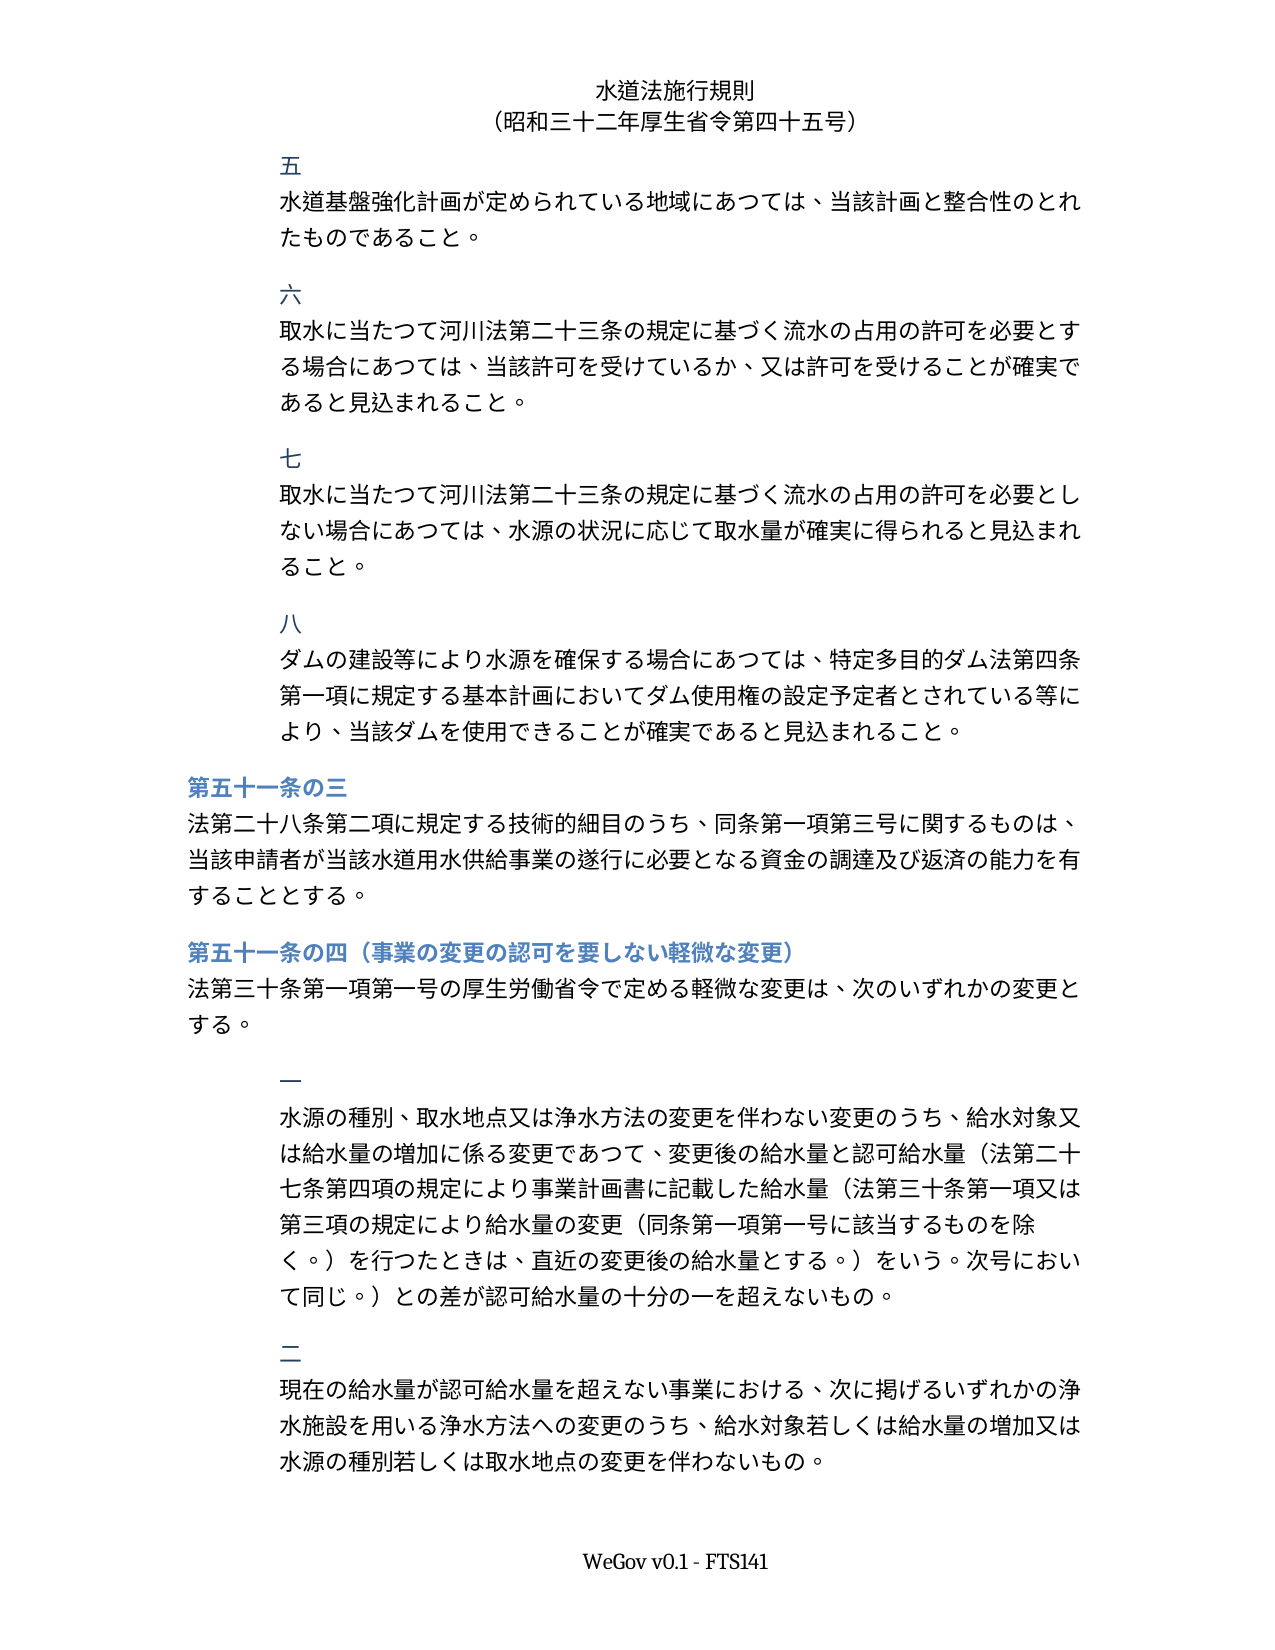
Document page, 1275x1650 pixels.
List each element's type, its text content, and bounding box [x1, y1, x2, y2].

text 取水に当たつて河川法第二十三条の規定に基づく流水の占用の許可を必要とする場合にあつては、当該許可を受けているか、又は許可を受けることが確実であると見込まれること。 [279, 314, 1087, 418]
subtitle 八 [279, 608, 1087, 639]
subtitle 第五十一条の三 [187, 772, 1087, 804]
text 現在の給水量が認可給水量を超えない事業における、次に掲げるいずれかの浄水施設を用いる浄水方法への変更のうち、給水対象若しくは給水量の増加又は水源の種別若しくは取水地点の変更を伴わないもの。 [279, 1374, 1087, 1477]
subtitle 六 [279, 279, 1087, 310]
subtitle 一 [279, 1066, 1087, 1097]
text 水道基盤強化計画が定められている地域にあつては、当該計画と整合性のとれたものであること。 [279, 186, 1087, 253]
text 法第三十条第一項第一号の厚生労働省令で定める軽微な変更は、次のいずれかの変更とする。 [187, 973, 1087, 1040]
text 取水に当たつて河川法第二十三条の規定に基づく流水の占用の許可を必要としない場合にあつては、水源の状況に応じて取水量が確実に得られると見込まれること。 [279, 479, 1087, 582]
subtitle 二 [279, 1338, 1087, 1369]
subtitle 五 [279, 150, 1087, 181]
text 水源の種別、取水地点又は浄水方法の変更を伴わない変更のうち、給水対象又は給水量の増加に係る変更であつて、変更後の給水量と認可給水量（法第二十七条第四項の規定により事業計画書に記載した給水量（法第三十条第一項又は第三項の規定により給水量の変更（同条第一項第一号に該当するものを除く。）を行つたときは、直近の変更後の給水量とする。）をいう。次号において同じ。）との差が認可給水量の十分の一を超えないもの。 [279, 1102, 1087, 1312]
text ダムの建設等により水源を確保する場合にあつては、特定多目的ダム法第四条第一項に規定する基本計画においてダム使用権の設定予定者とされている等により、当該ダムを使用できることが確実であると見込まれること。 [279, 644, 1087, 747]
subtitle 第五十一条の四（事業の変更の認可を要しない軽微な変更） [187, 937, 1087, 968]
text 法第二十八条第二項に規定する技術的細目のうち、同条第一項第三号に関するものは、当該申請者が当該水道用水供給事業の遂行に必要となる資金の調達及び返済の能力を有することとする。 [187, 808, 1087, 911]
subtitle 七 [279, 443, 1087, 474]
